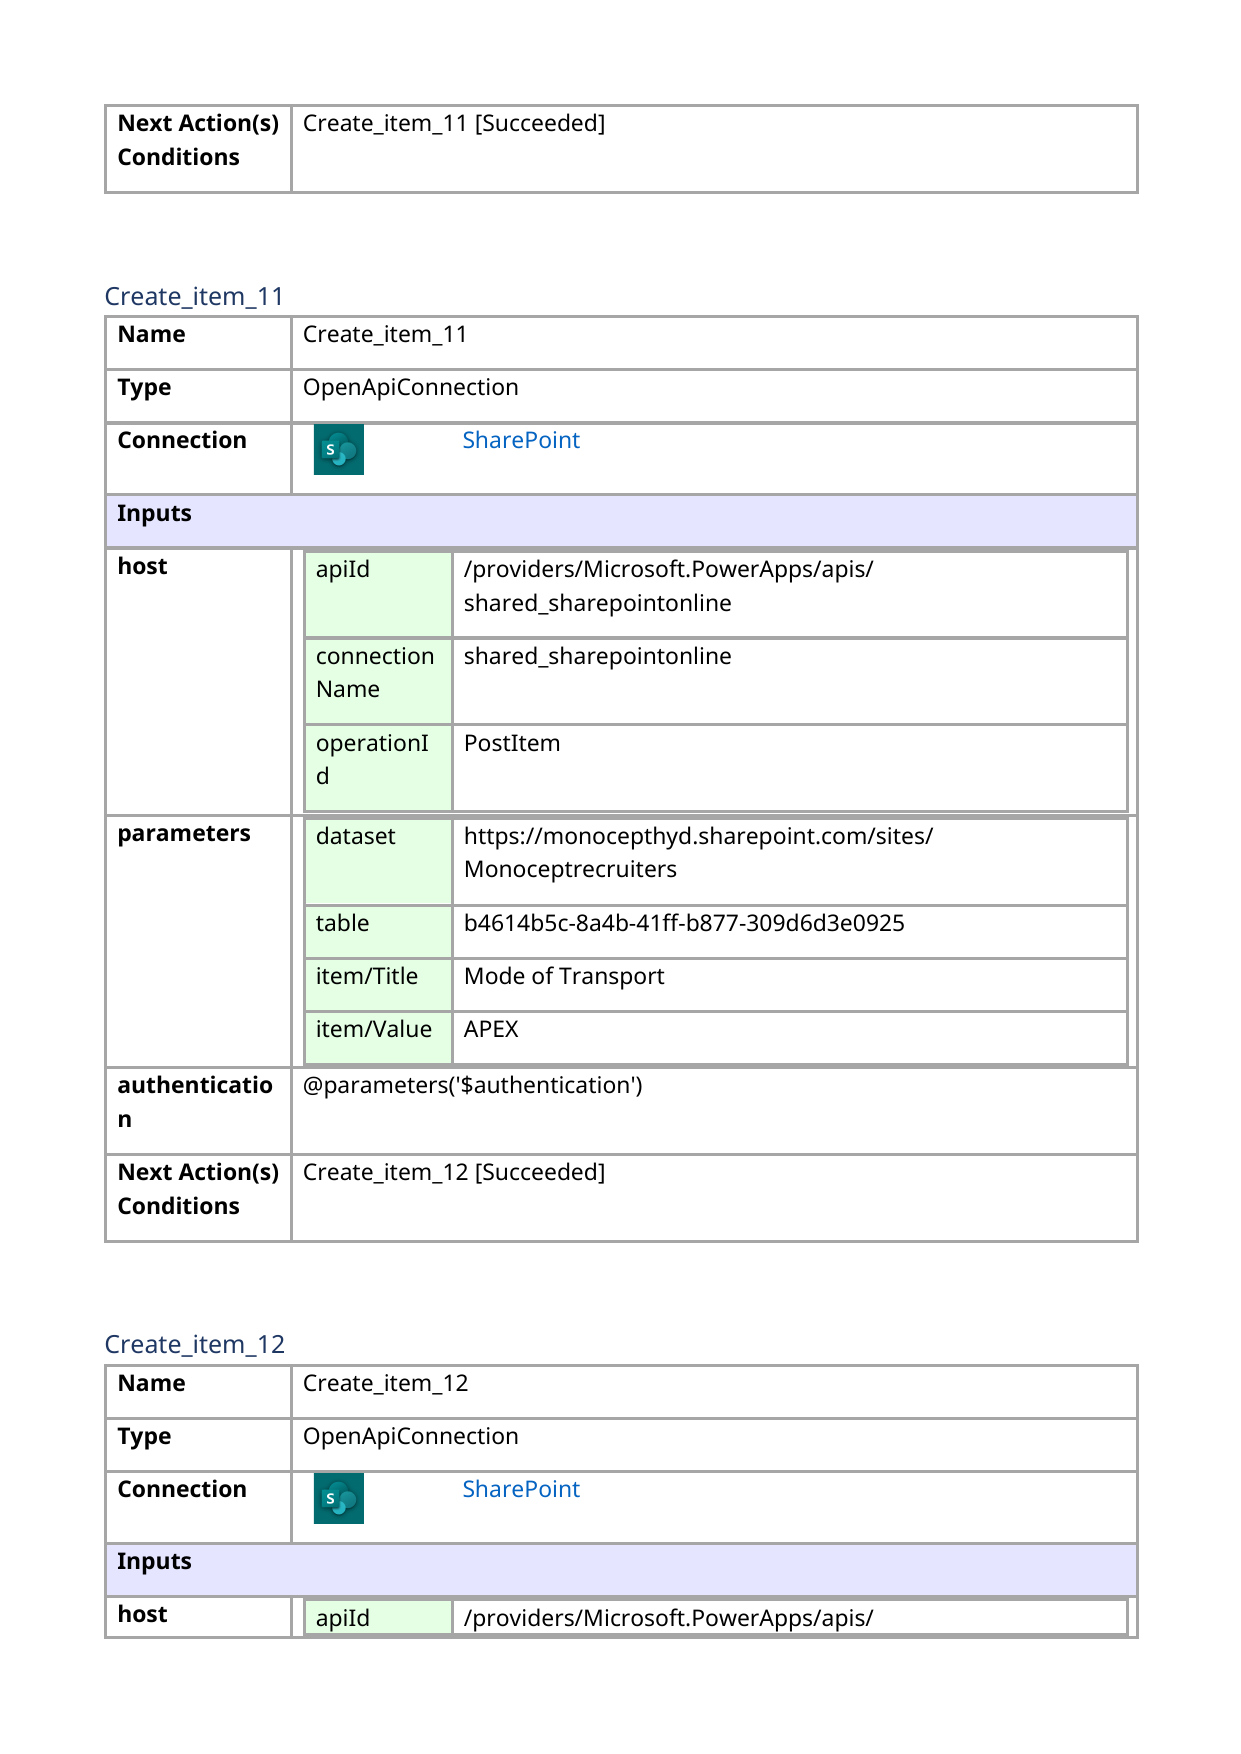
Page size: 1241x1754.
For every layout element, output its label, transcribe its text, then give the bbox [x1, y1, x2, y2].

table_cell [454, 640, 1126, 723]
table_cell Next Action(s) Conditions [107, 1156, 290, 1240]
table_cell [454, 820, 1126, 904]
table_cell Inputs [107, 496, 1136, 546]
table_cell [1129, 550, 1136, 813]
table_cell OpenApiConnection [293, 371, 1136, 421]
table_cell [293, 1473, 1136, 1542]
table_header Name [107, 318, 290, 368]
table_cell host [107, 1598, 290, 1636]
table_header Name [107, 1367, 290, 1417]
table_cell Connection [107, 425, 290, 493]
table_cell Type [107, 371, 290, 421]
table_header Create_item_12 [293, 1367, 1136, 1417]
table_cell [293, 1598, 303, 1636]
table_cell Create_item_12 [Succeeded] [293, 1156, 1136, 1240]
table_header Create_item_11 [293, 318, 1136, 368]
subtitle Create_item_12 [104, 1327, 1136, 1361]
table_cell Type [107, 1420, 290, 1470]
table_cell OpenApiConnection [293, 1420, 1136, 1470]
table_cell [293, 425, 1136, 493]
table_cell @parameters('$authentication') [293, 1069, 1136, 1153]
table_cell authentication [107, 1069, 290, 1153]
table_cell [293, 817, 303, 1066]
table_cell [454, 553, 1126, 636]
table_cell [454, 960, 1126, 1010]
table_cell [454, 1601, 1126, 1633]
table_cell Create_item_11 [Succeeded] [293, 107, 1136, 191]
table_cell [1129, 1598, 1136, 1636]
table_cell [454, 907, 1126, 957]
table_cell [1129, 817, 1136, 1066]
subtitle Create_item_11 [104, 278, 1136, 312]
table_cell parameters [107, 817, 290, 1066]
table_cell host [107, 550, 290, 813]
table_cell [454, 1013, 1126, 1063]
table_cell [293, 550, 303, 813]
table_cell [454, 726, 1126, 810]
table_cell Connection [107, 1473, 290, 1542]
table_cell Inputs [107, 1545, 1136, 1595]
table_cell Next Action(s) Conditions [107, 107, 290, 191]
